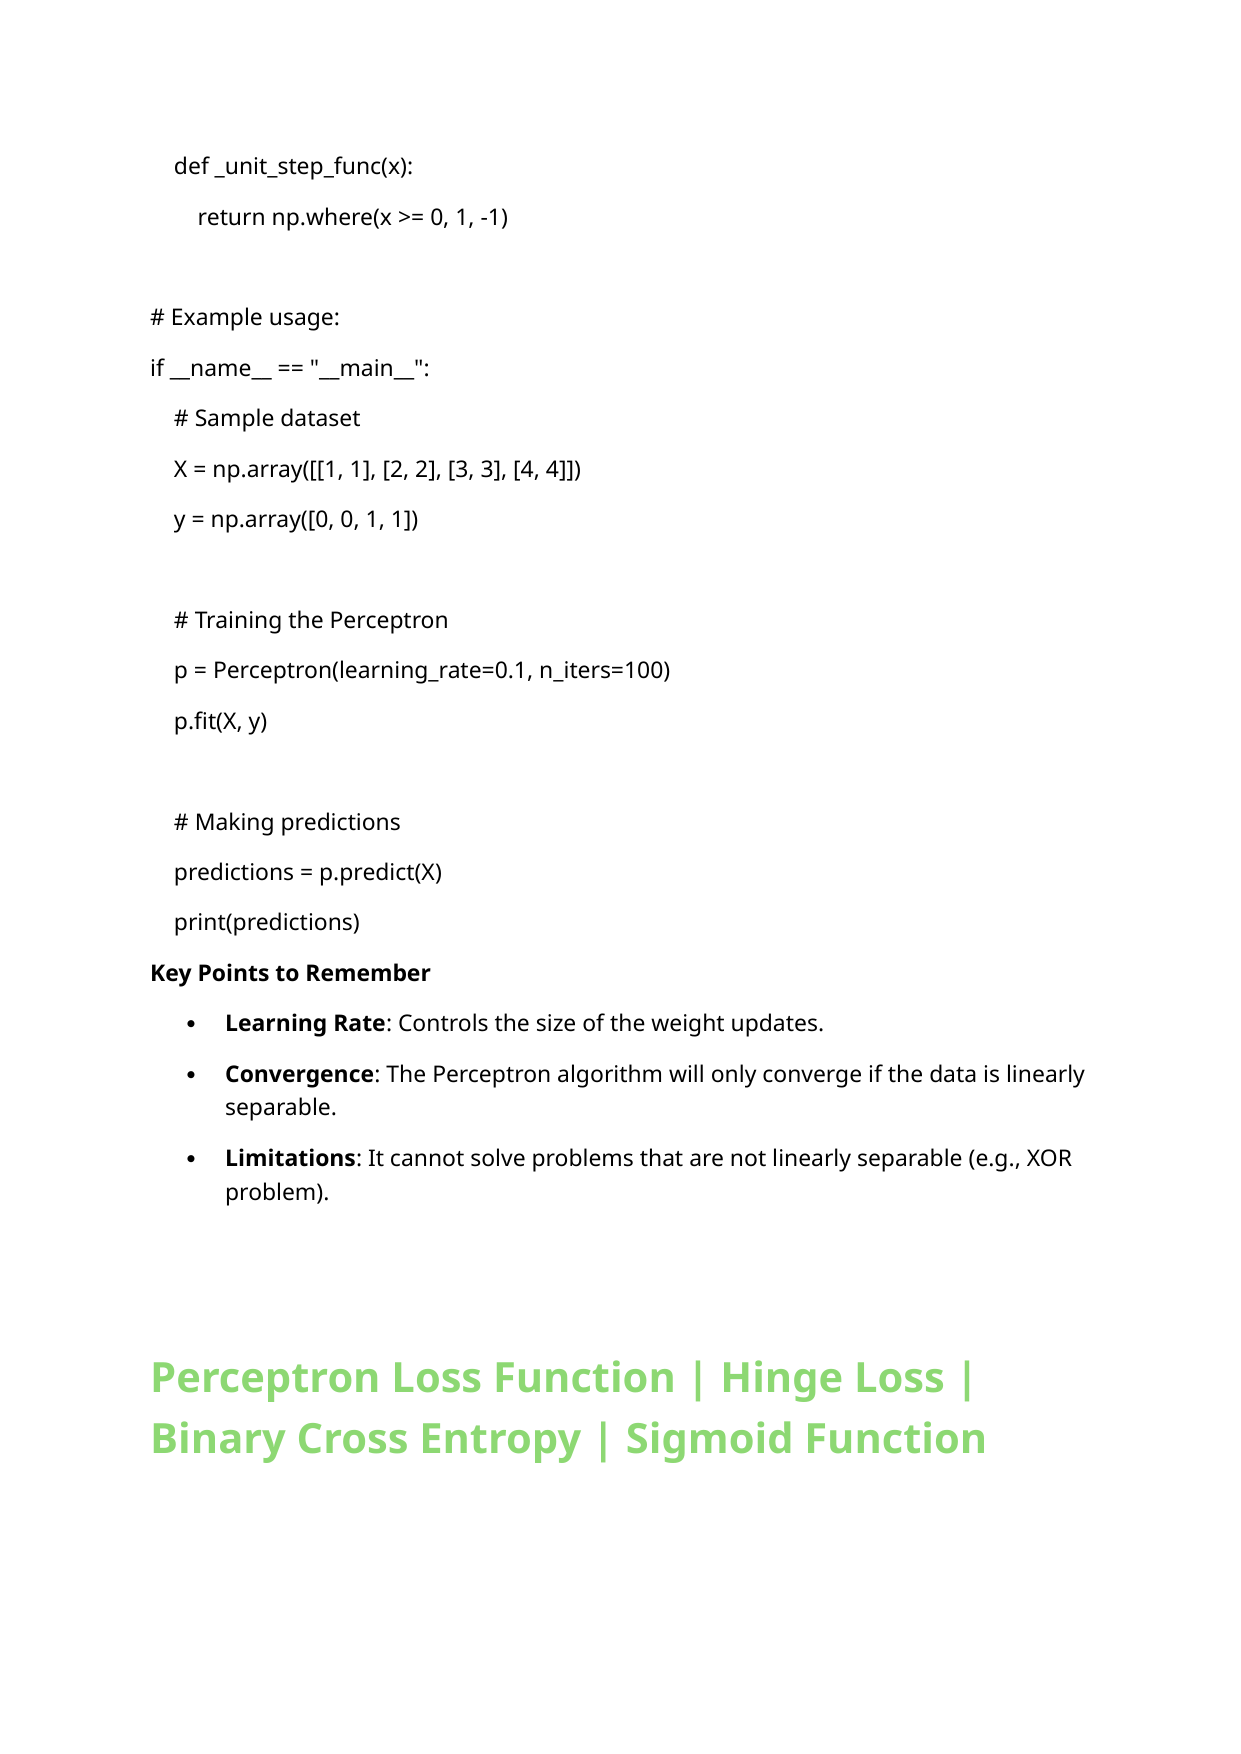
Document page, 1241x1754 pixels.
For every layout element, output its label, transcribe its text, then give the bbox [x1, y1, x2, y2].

text print(predictions) [150, 906, 1090, 937]
list Convergence: The Perceptron algorithm will only converge if the data is linearly separable. [187, 1057, 1090, 1122]
text # Making predictions [150, 805, 1090, 837]
text Key Points to Remember [150, 957, 1090, 988]
text Perceptron Loss Function | Hinge Loss | Binary Cross Entropy | Sigmoid Function [150, 1347, 1090, 1466]
text y = np.array([0, 0, 1, 1]) [150, 503, 1090, 534]
text X = np.array([[1, 1], [2, 2], [3, 3], [4, 4]]) [150, 452, 1090, 484]
text # Training the Perceptron [150, 604, 1090, 635]
text # Example usage: [150, 301, 1090, 332]
text # Sample dataset [150, 402, 1090, 433]
text p.fit(X, y) [150, 704, 1090, 736]
text p = Perceptron(learning_rate=0.1, n_iters=100) [150, 654, 1090, 685]
text if __name__ == "__main__": [150, 352, 1090, 383]
list Learning Rate: Controls the size of the weight updates. [187, 1007, 1090, 1038]
text def _unit_step_func(x): [150, 150, 1090, 181]
text return np.where(x >= 0, 1, -1) [150, 200, 1090, 232]
text predictions = p.predict(X) [150, 856, 1090, 887]
list Limitations: It cannot solve problems that are not linearly separable (e.g., XOR problem). [187, 1142, 1090, 1207]
